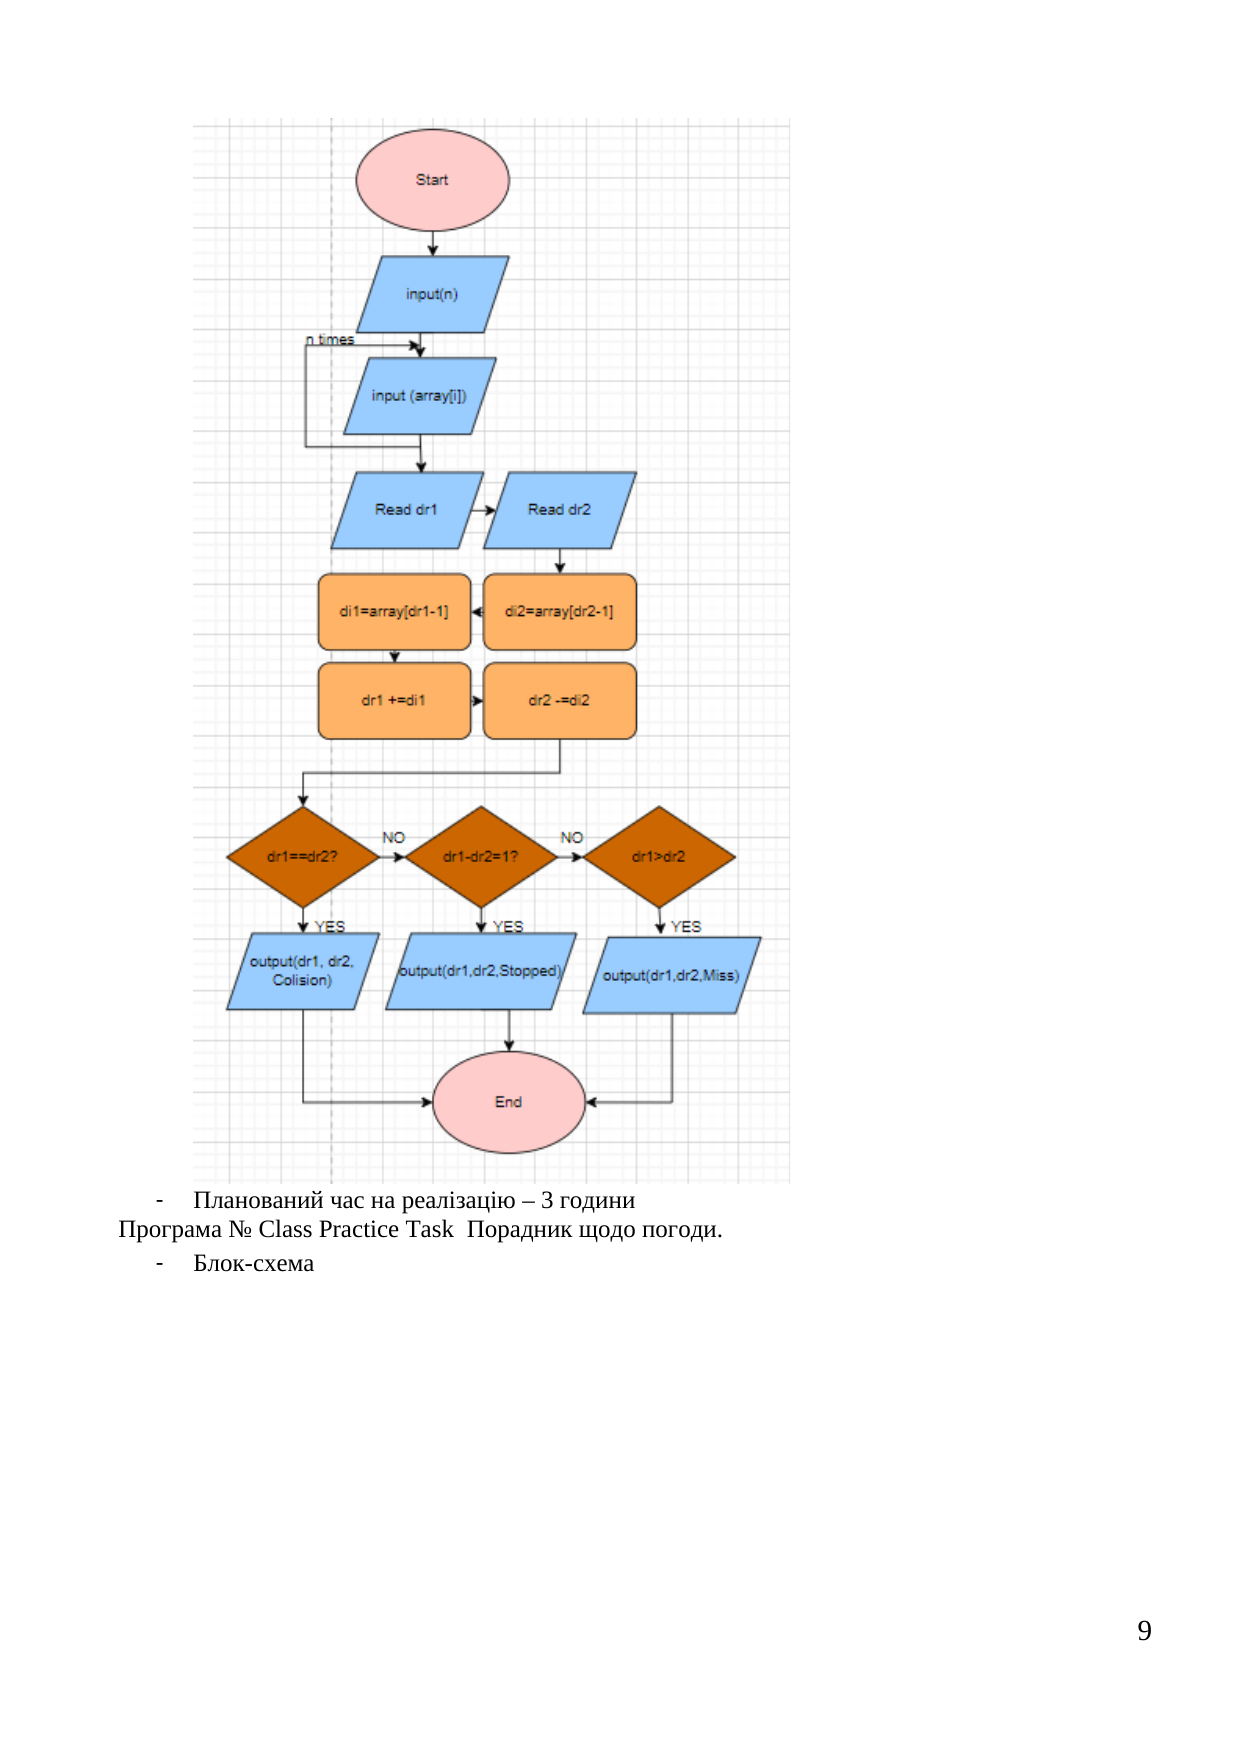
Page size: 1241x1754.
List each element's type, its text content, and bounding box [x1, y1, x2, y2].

list Планований час на реалізацію – 3 години [156, 1184, 1152, 1214]
text Програма № Class Practice Task Порадник щодо погоди. [118, 1214, 1152, 1243]
picture [193, 118, 790, 1184]
list Блок-схема [156, 1247, 1152, 1278]
